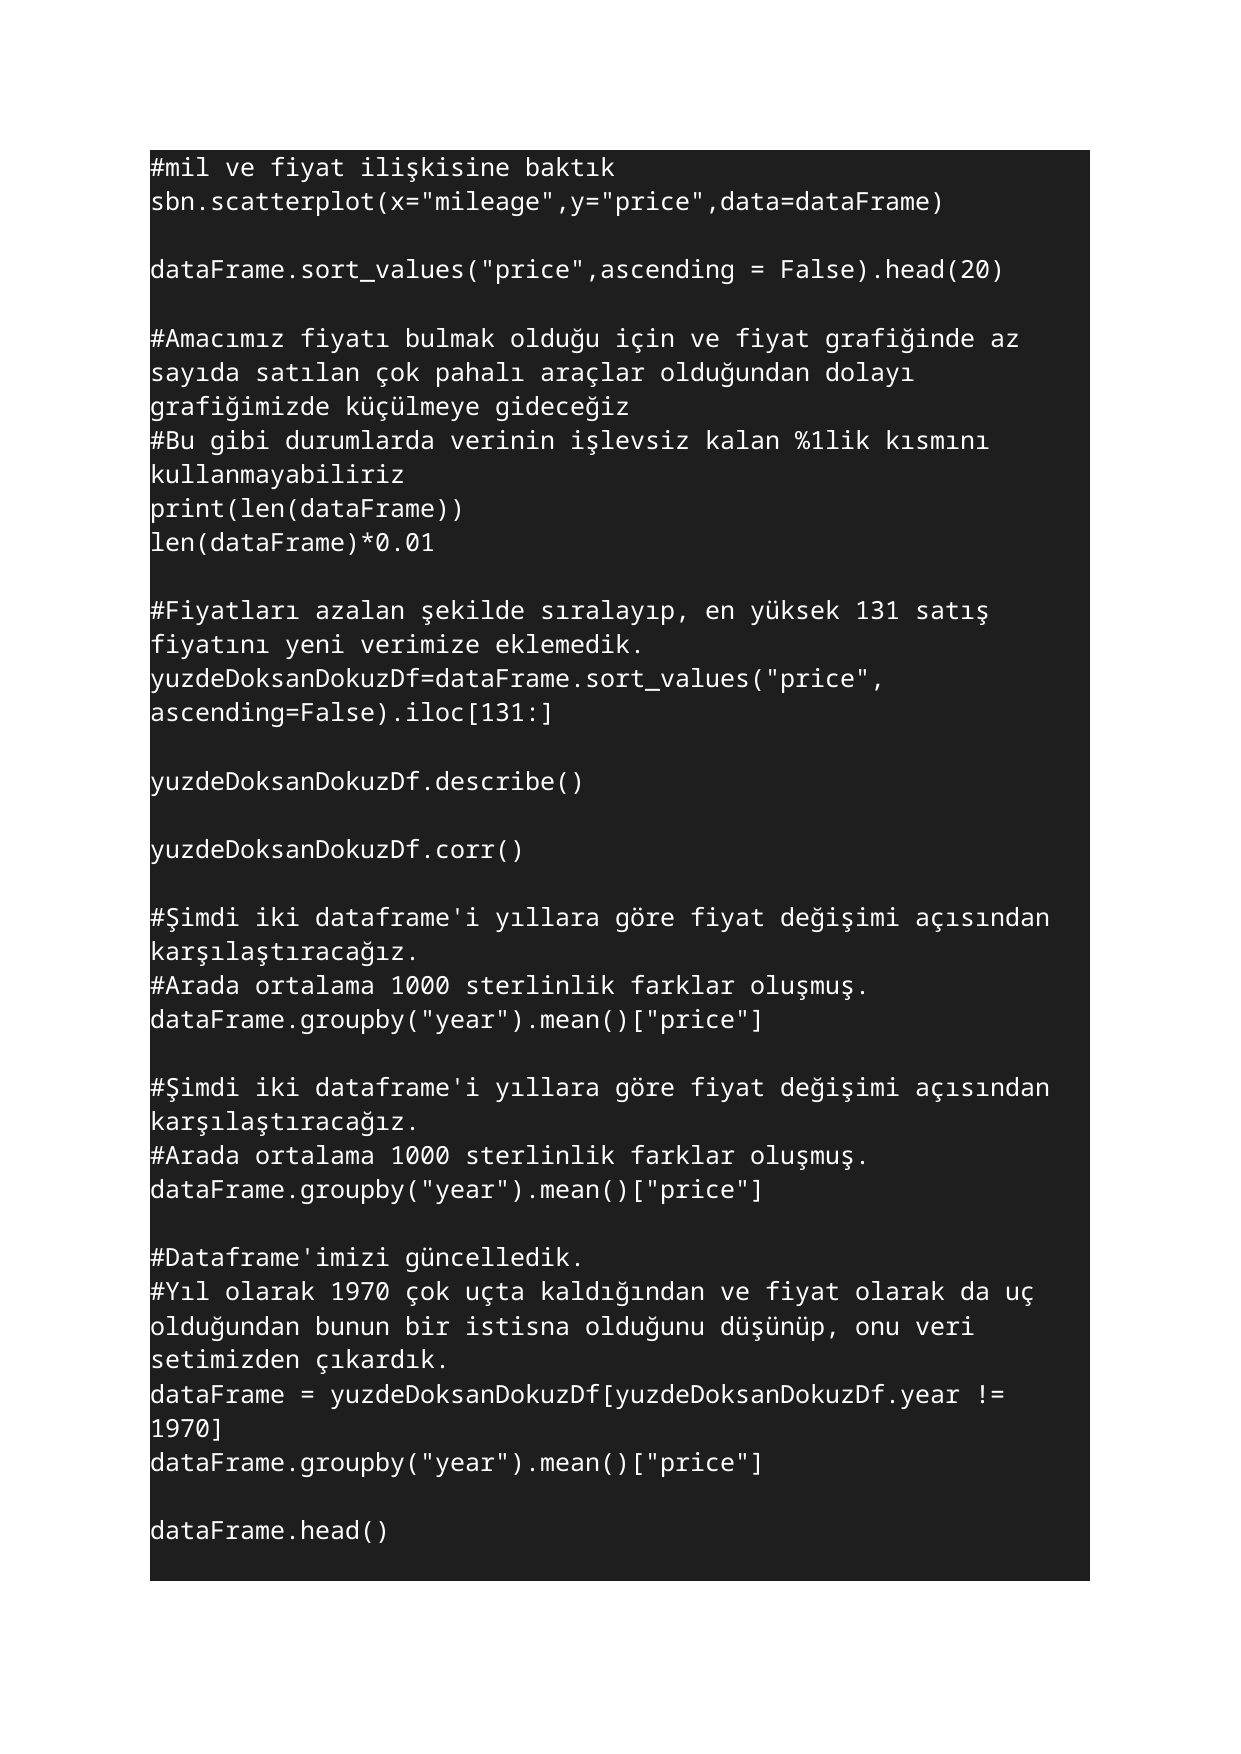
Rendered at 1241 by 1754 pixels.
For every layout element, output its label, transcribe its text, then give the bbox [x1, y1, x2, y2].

text dataFrame = yuzdeDoksanDokuzDf[yuzdeDoksanDokuzDf.year != 1970] [150, 1376, 1090, 1444]
text yuzdeDoksanDokuzDf=dataFrame.sort_values("price", ascending=False).iloc[131:] [150, 661, 1090, 729]
text dataFrame.groupby("year").mean()["price"] [150, 1444, 1090, 1478]
text dataFrame.sort_values("price",ascending = False).head(20) [150, 252, 1090, 286]
text #Amacımız fiyatı bulmak olduğu için ve fiyat grafiğinde az sayıda satılan çok pahalı araçlar olduğundan dolayı grafiğimizde küçülmeye gideceğiz [150, 320, 1090, 422]
text #Arada ortalama 1000 sterlinlik farklar oluşmuş. [150, 967, 1090, 1002]
text len(dataFrame)*0.01 [150, 525, 1090, 559]
text sbn.scatterplot(x="mileage",y="price",data=dataFrame) [150, 184, 1090, 218]
text dataFrame.head() [150, 1512, 1090, 1547]
text #mil ve fiyat ilişkisine baktık [150, 150, 1090, 184]
text dataFrame.groupby("year").mean()["price"] [150, 1172, 1090, 1206]
text print(len(dataFrame)) [150, 491, 1090, 525]
text #Fiyatları azalan şekilde sıralayıp, en yüksek 131 satış fiyatını yeni verimize eklemedik. [150, 593, 1090, 661]
text #Yıl olarak 1970 çok uçta kaldığından ve fiyat olarak da uç olduğundan bunun bir istisna olduğunu düşünüp, onu veri setimizden çıkardık. [150, 1274, 1090, 1376]
text #Şimdi iki dataframe'i yıllara göre fiyat değişimi açısından karşılaştıracağız. [150, 1070, 1090, 1138]
text #Dataframe'imizi güncelledik. [150, 1240, 1090, 1274]
text #Bu gibi durumlarda verinin işlevsiz kalan %1lik kısmını kullanmayabiliriz [150, 422, 1090, 491]
text yuzdeDoksanDokuzDf.corr() [150, 831, 1090, 865]
text #Arada ortalama 1000 sterlinlik farklar oluşmuş. [150, 1138, 1090, 1172]
text #Şimdi iki dataframe'i yıllara göre fiyat değişimi açısından karşılaştıracağız. [150, 899, 1090, 967]
text yuzdeDoksanDokuzDf.describe() [150, 763, 1090, 797]
text dataFrame.groupby("year").mean()["price"] [150, 1002, 1090, 1036]
